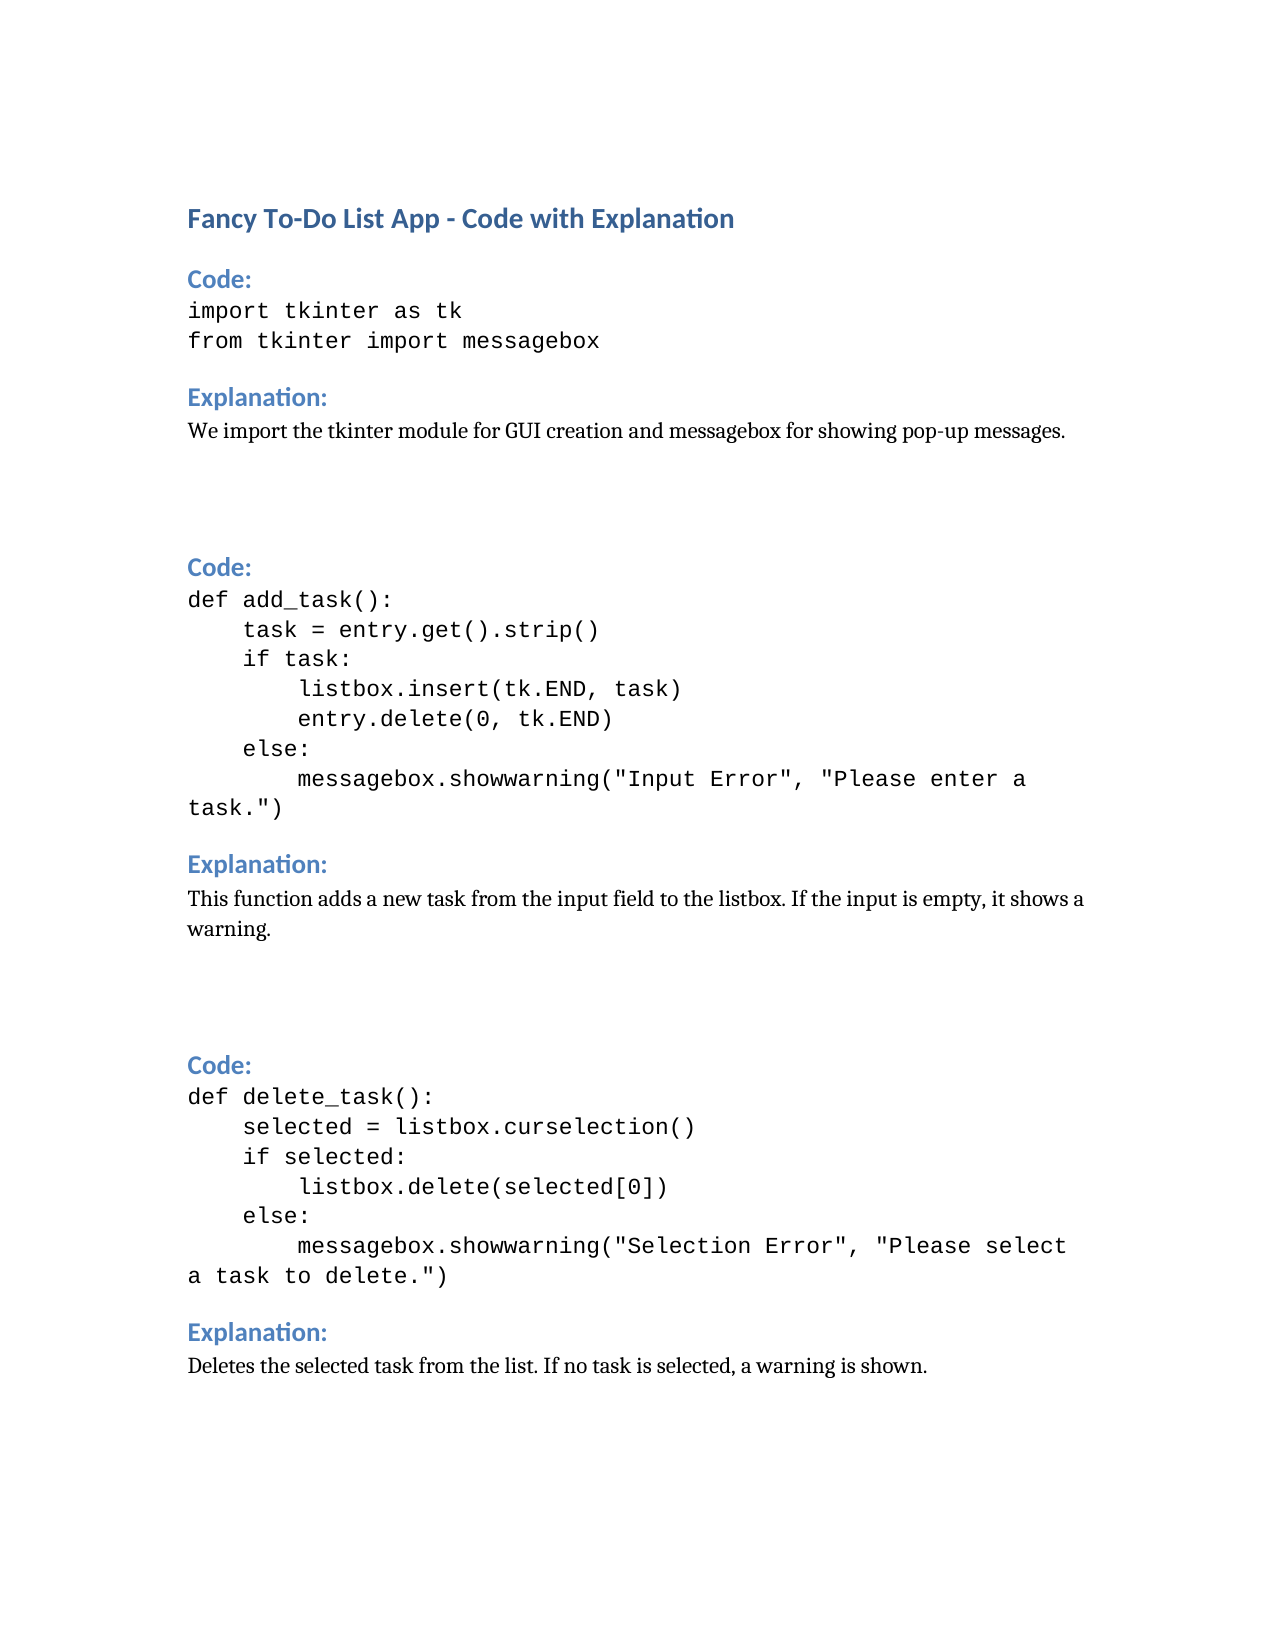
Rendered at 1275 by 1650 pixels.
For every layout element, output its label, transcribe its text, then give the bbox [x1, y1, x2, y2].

subtitle Explanation: [187, 380, 1087, 413]
text Deletes the selected task from the list. If no task is selected, a warning is shown. [187, 1353, 1087, 1379]
text import tkinter as tk from tkinter import messagebox [187, 300, 1087, 355]
text def delete_task(): selected = listbox.curselection() if selected: listbox.delete(selected[0]) else: messagebox.showwarning("Selection Error", "Please select a task to delete.") [187, 1086, 1087, 1290]
text def add_task(): task = entry.get().strip() if task: listbox.insert(tk.END, task) entry.delete(0, tk.END) else: messagebox.showwarning("Input Error", "Please enter a task.") [187, 588, 1087, 823]
subtitle Code: [187, 550, 1087, 583]
subtitle Explanation: [187, 847, 1087, 880]
subtitle Code: [187, 262, 1087, 295]
subtitle Fancy To-Do List App - Code with Explanation [187, 200, 1087, 236]
subtitle Code: [187, 1048, 1087, 1081]
text We import the tkinter module for GUI creation and messagebox for showing pop-up messages. [187, 418, 1087, 444]
text This function adds a new task from the input field to the listbox. If the input is empty, it shows a warning. [187, 885, 1087, 942]
subtitle Explanation: [187, 1315, 1087, 1348]
